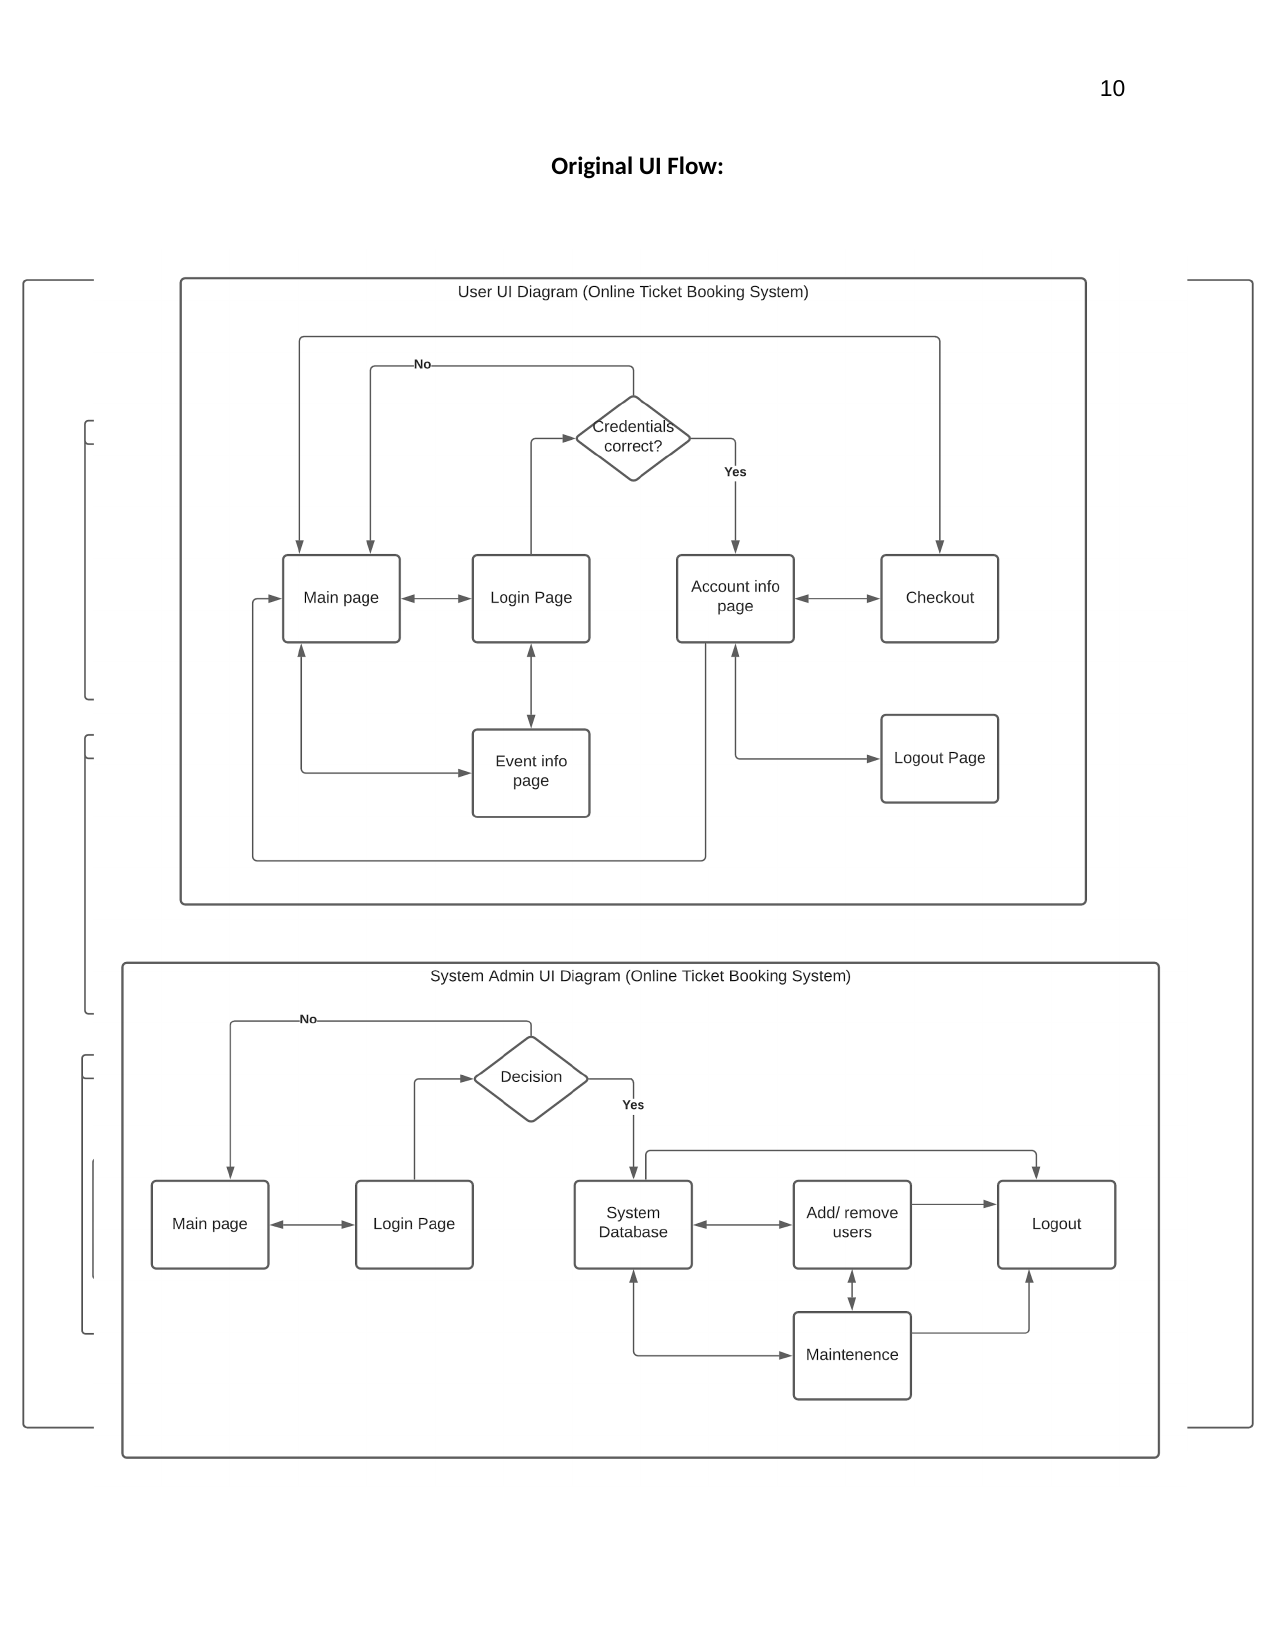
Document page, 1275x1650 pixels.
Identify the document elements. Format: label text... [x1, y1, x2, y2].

picture [0, 249, 1275, 1487]
text Original UI Flow: [150, 150, 1125, 181]
